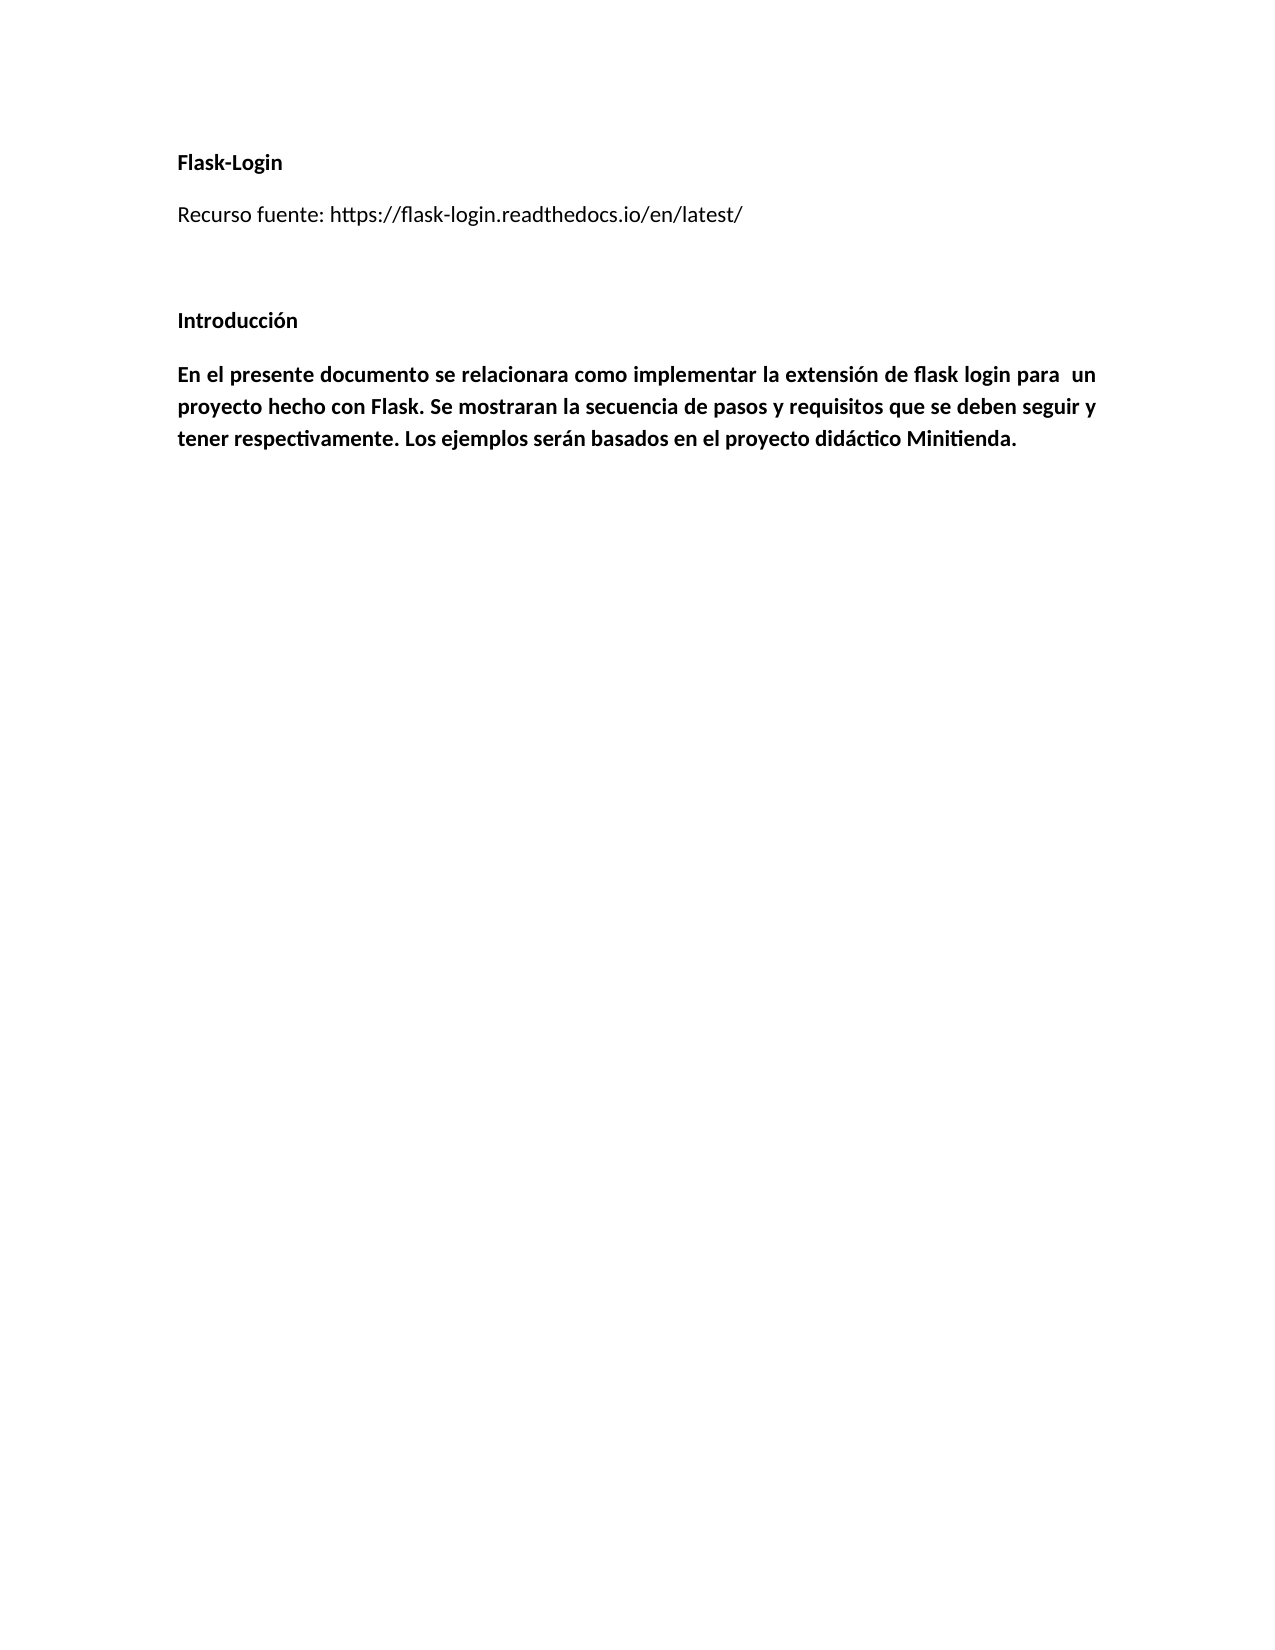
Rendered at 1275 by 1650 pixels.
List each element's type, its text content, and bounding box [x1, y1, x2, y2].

text En el presente documento se relacionara como implementar la extensión de flask login para un proyecto hecho con Flask. Se mostraran la secuencia de pasos y requisitos que se deben seguir y tener respectivamente. Los ejemplos serán basados en el proyecto didáctico Minitienda. [177, 360, 1098, 452]
text Recurso fuente: https://flask-login.readthedocs.io/en/latest/ [177, 201, 1098, 229]
text Flask-Login [177, 148, 1098, 176]
text Introducción [177, 307, 1098, 335]
